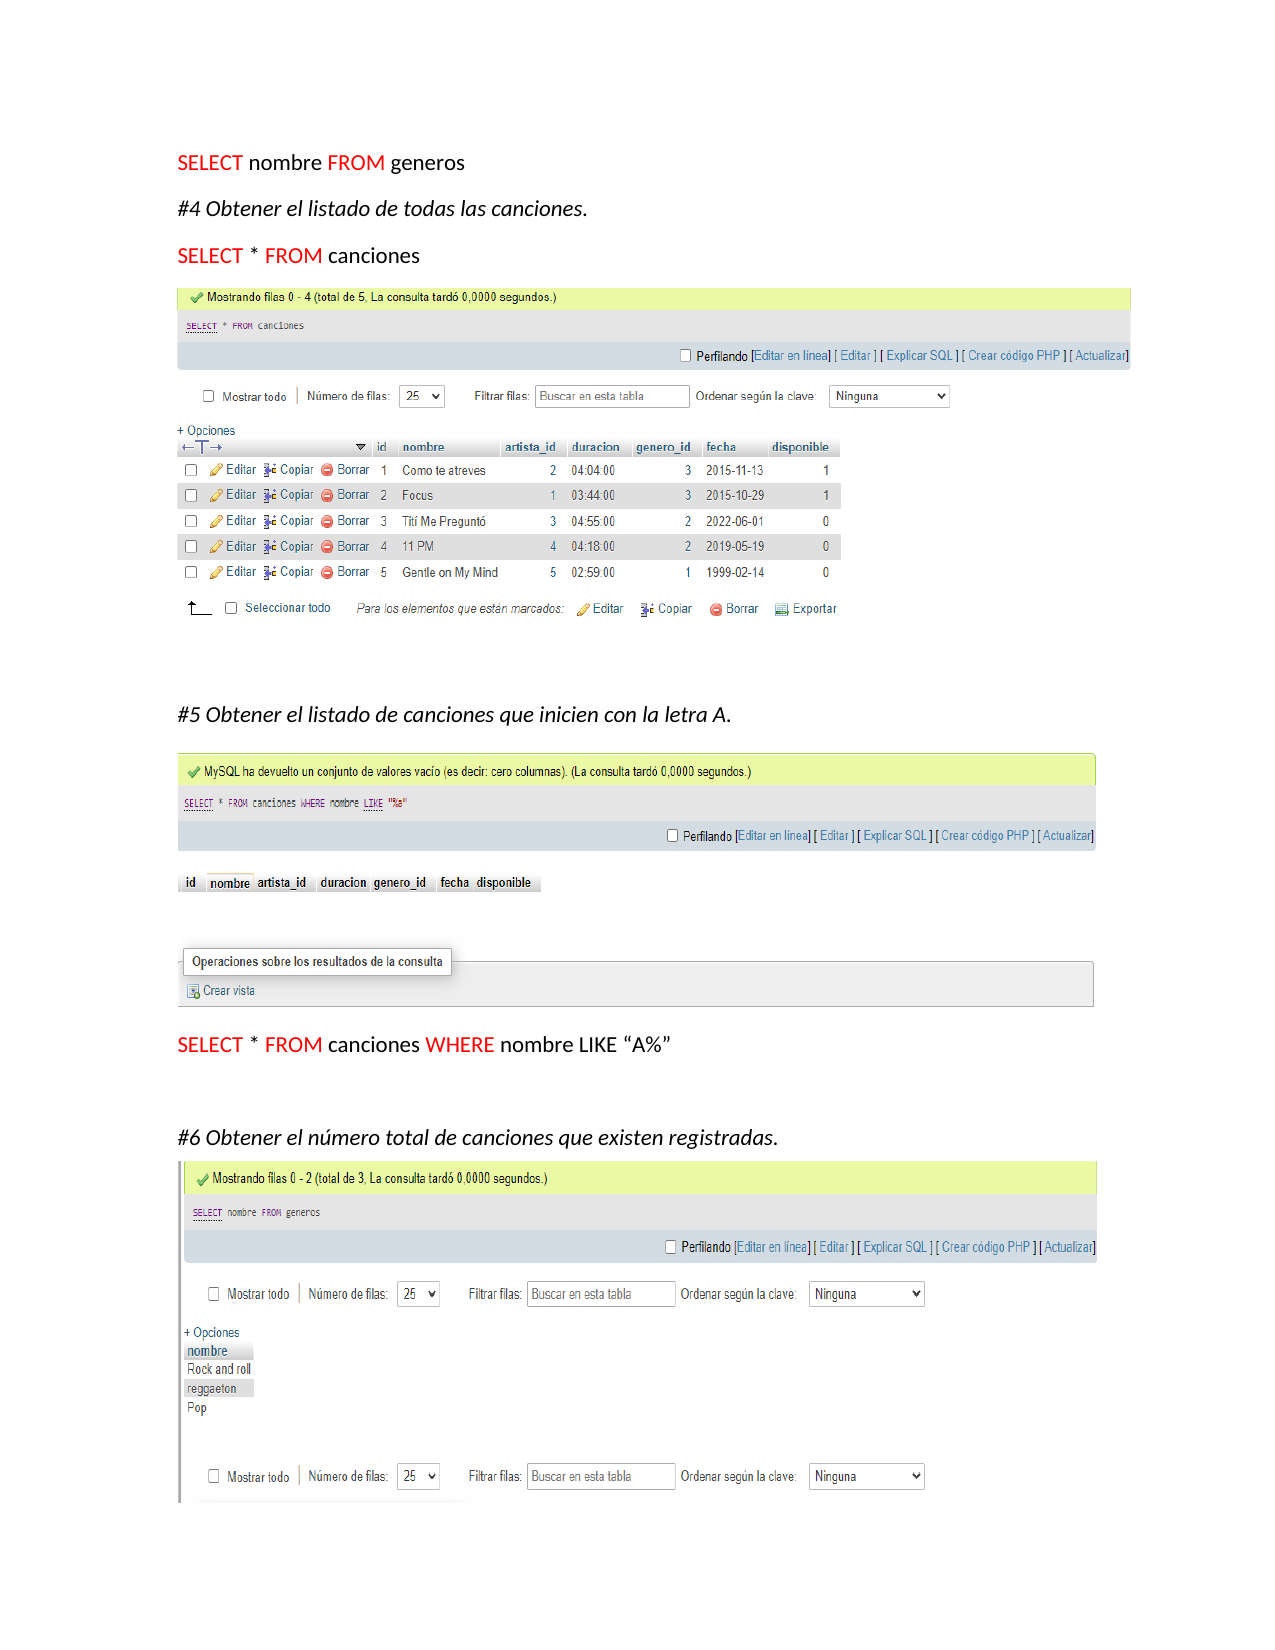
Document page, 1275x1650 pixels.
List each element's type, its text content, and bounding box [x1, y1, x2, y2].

picture [178, 750, 1098, 1009]
text #5 Obtener el listado de canciones que inicien con la letra A. [177, 700, 1098, 728]
text #4 Obtener el listado de todas las canciones. [177, 194, 1098, 222]
text #6 Obtener el número total de canciones que existen registradas. [177, 1123, 1098, 1152]
picture [177, 1161, 1098, 1503]
text SELECT nombre FROM generos [177, 148, 1098, 176]
text SELECT * FROM canciones [177, 241, 1098, 269]
picture [177, 288, 1135, 635]
